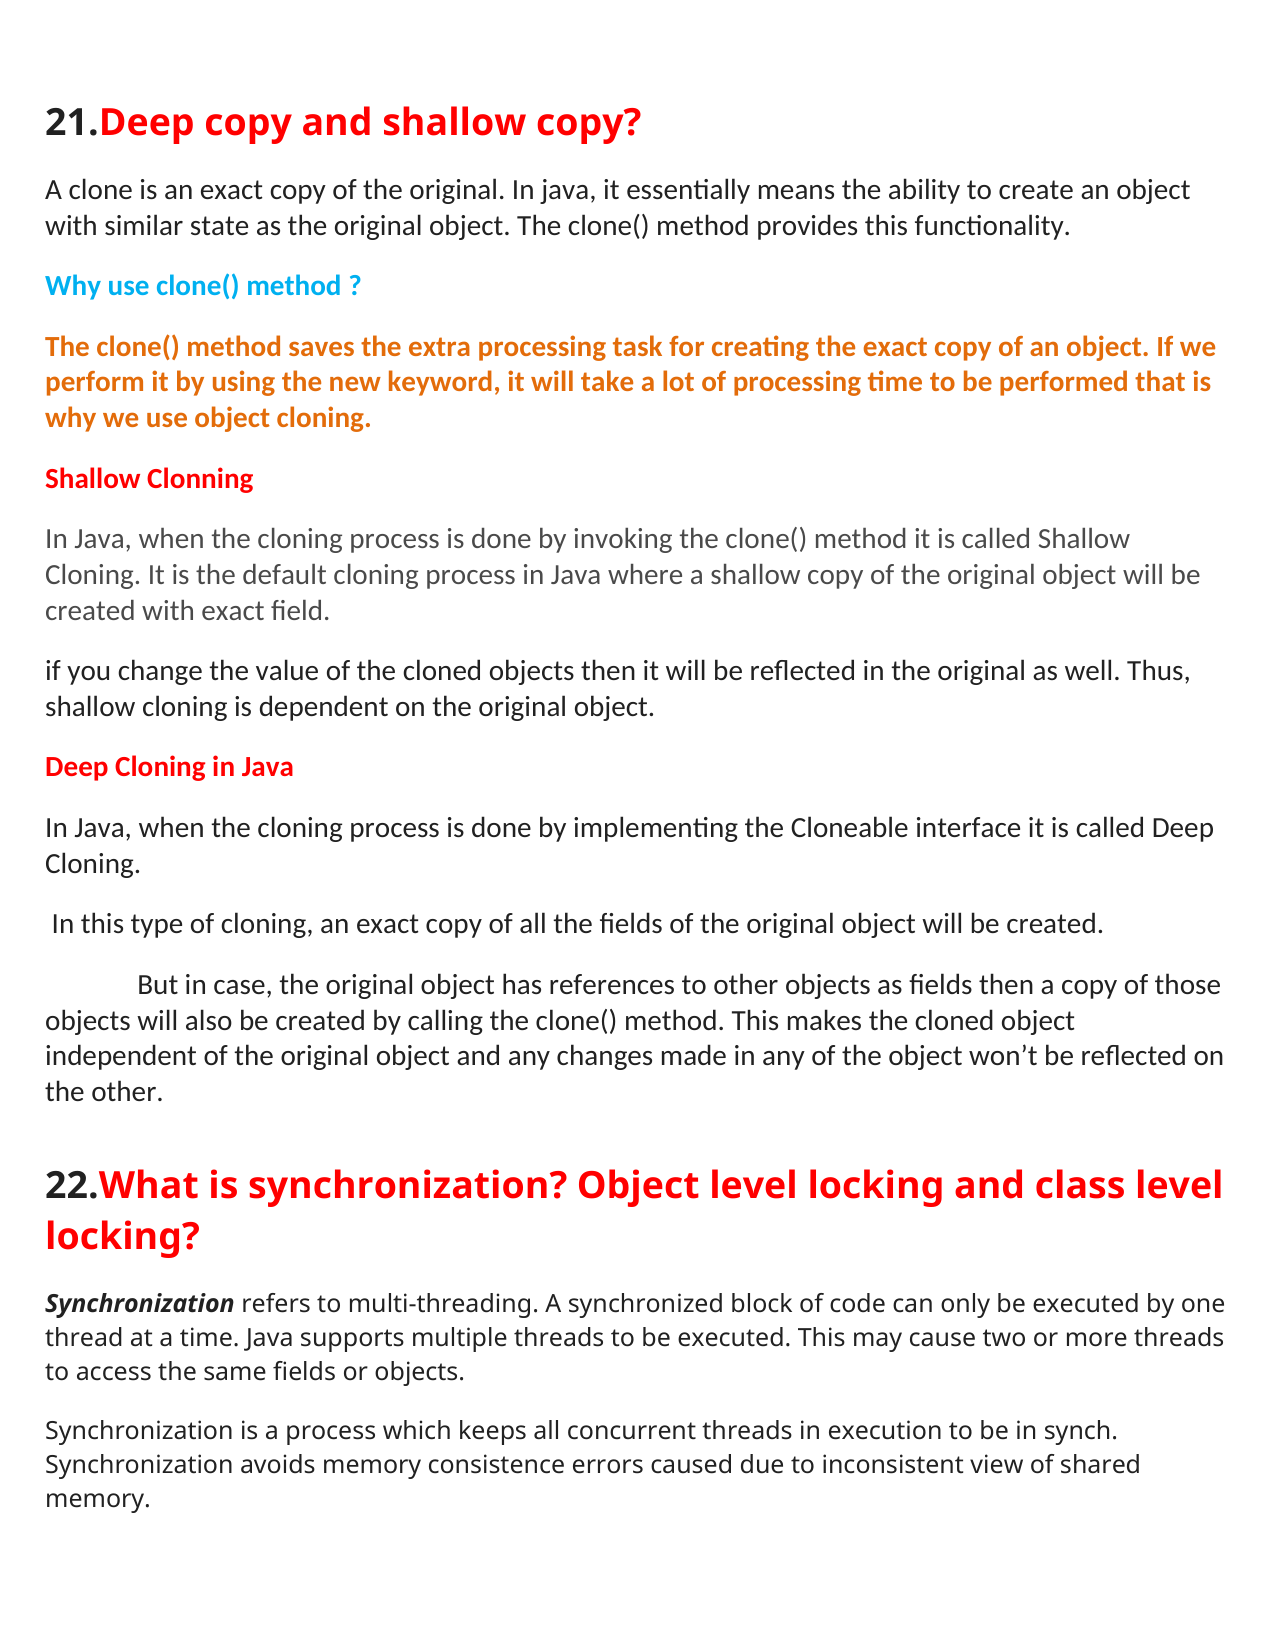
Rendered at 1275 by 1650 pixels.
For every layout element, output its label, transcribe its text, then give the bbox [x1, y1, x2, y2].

text 21.Deep copy and shallow copy? [45, 95, 1230, 146]
text Synchronization refers to multi-threading. A synchronized block of code can only be executed by one thread at a time. Java supports multiple threads to be executed. This may cause two or more threads to access the same fields or objects. [45, 1286, 1230, 1388]
text In Java, when the cloning process is done by invoking the clone() method it is called Shallow Cloning. It is the default cloning process in Java where a shallow copy of the original object will be created with exact field. [331, 520, 1230, 627]
text Why use clone() method ? [45, 267, 1230, 303]
text Deep Cloning in Java [45, 748, 1230, 784]
text if you change the value of the cloned objects then it will be reflected in the original as well. Thus, shallow cloning is dependent on the original object. [45, 652, 1230, 723]
text In this type of cloning, an exact copy of all the fields of the original object will be created. [45, 905, 1230, 941]
text 22.What is synchronization? Object level locking and class level locking? [45, 1158, 1230, 1261]
text Synchronization is a process which keeps all concurrent threads in execution to be in synch. Synchronization avoids memory consistence errors caused due to inconsistent view of shared memory. [45, 1413, 1230, 1515]
text Shallow Clonning [45, 460, 1230, 495]
text In Java, when the cloning process is done by implementing the Cloneable interface it is called Deep Cloning. [45, 809, 1230, 880]
text The clone() method saves the extra processing task for creating the exact copy of an object. If we perform it by using the new keyword, it will take a lot of processing time to be performed that is why we use object cloning. [45, 328, 1230, 435]
text But in case, the original object has references to other objects as fields then a copy of those objects will also be created by calling the clone() method. This makes the cloned object independent of the original object and any changes made in any of the object won’t be reflected on the other. [45, 966, 1230, 1108]
text A clone is an exact copy of the original. In java, it essentially means the ability to create an object with similar state as the original object. The clone() method provides this functionality. [45, 171, 1230, 242]
